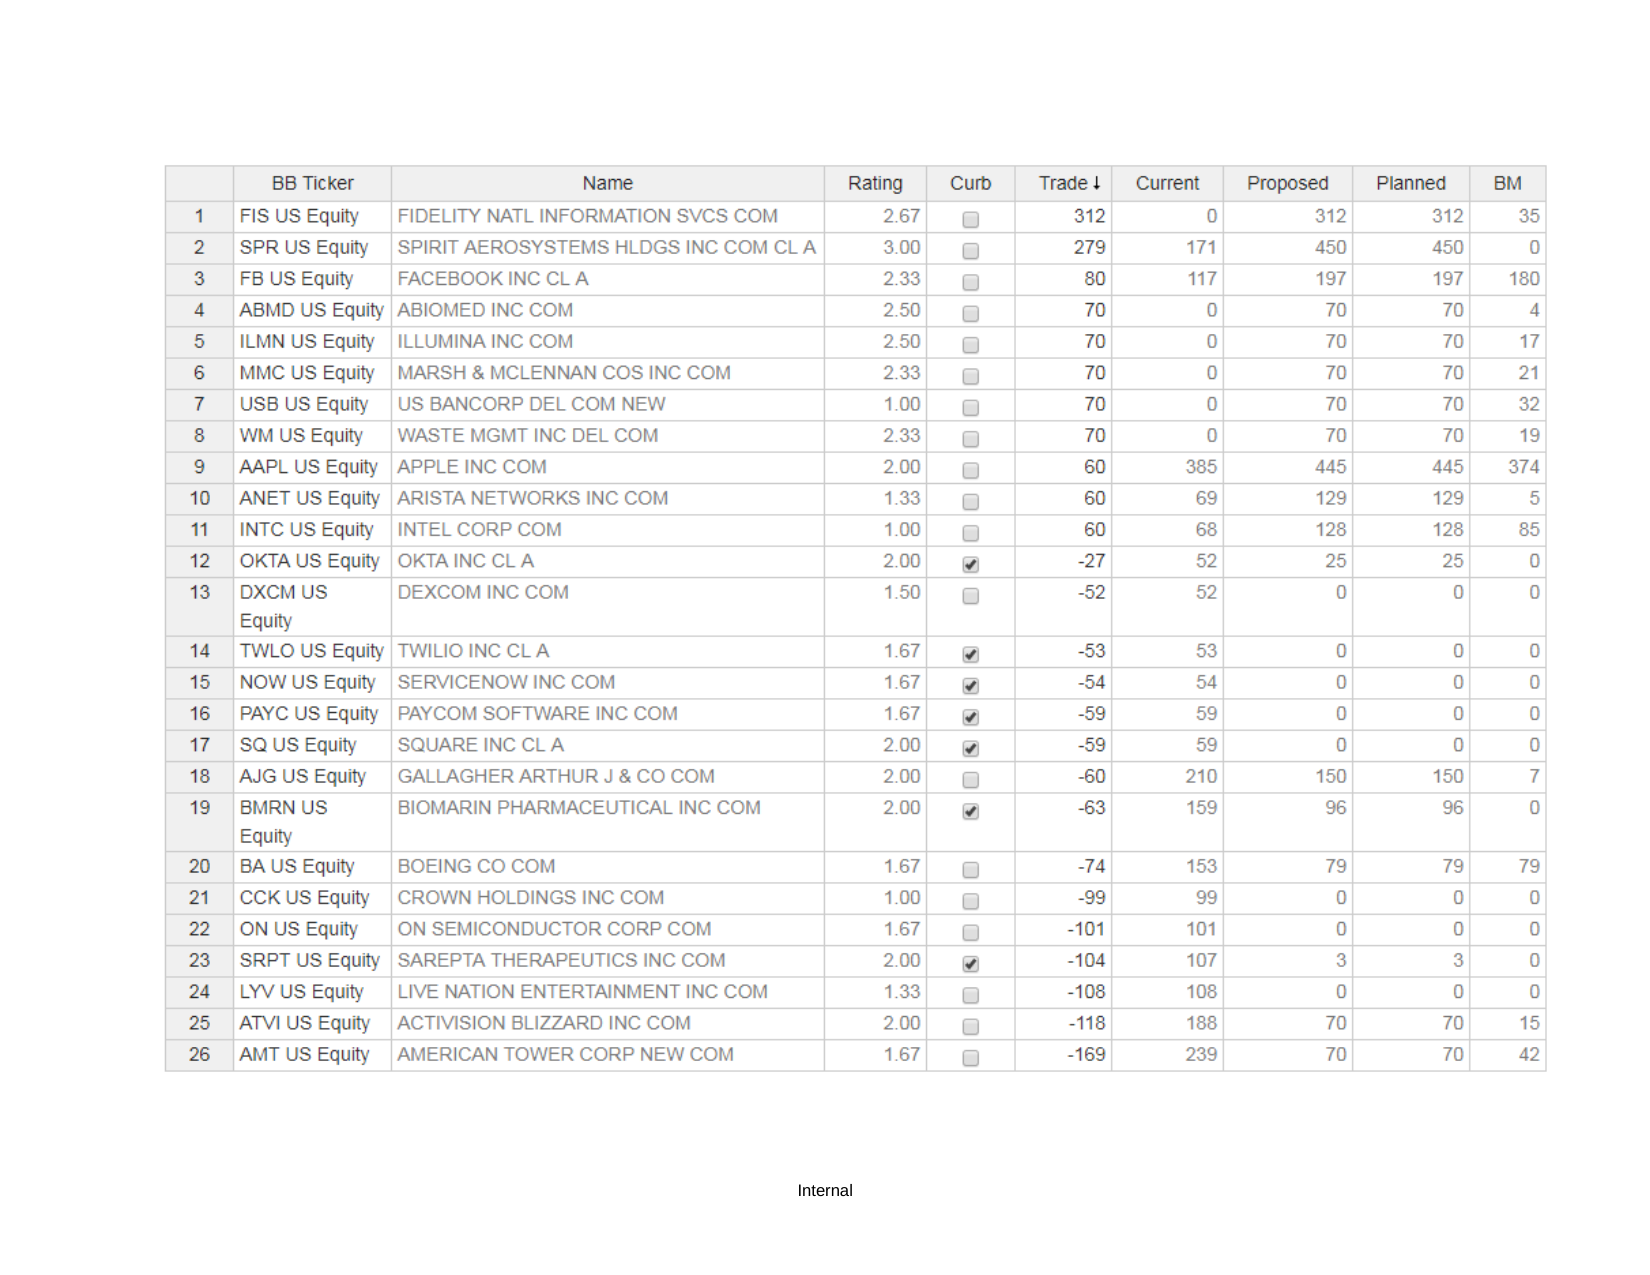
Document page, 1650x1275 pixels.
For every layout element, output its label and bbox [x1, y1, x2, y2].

picture [150, 150, 1570, 1091]
